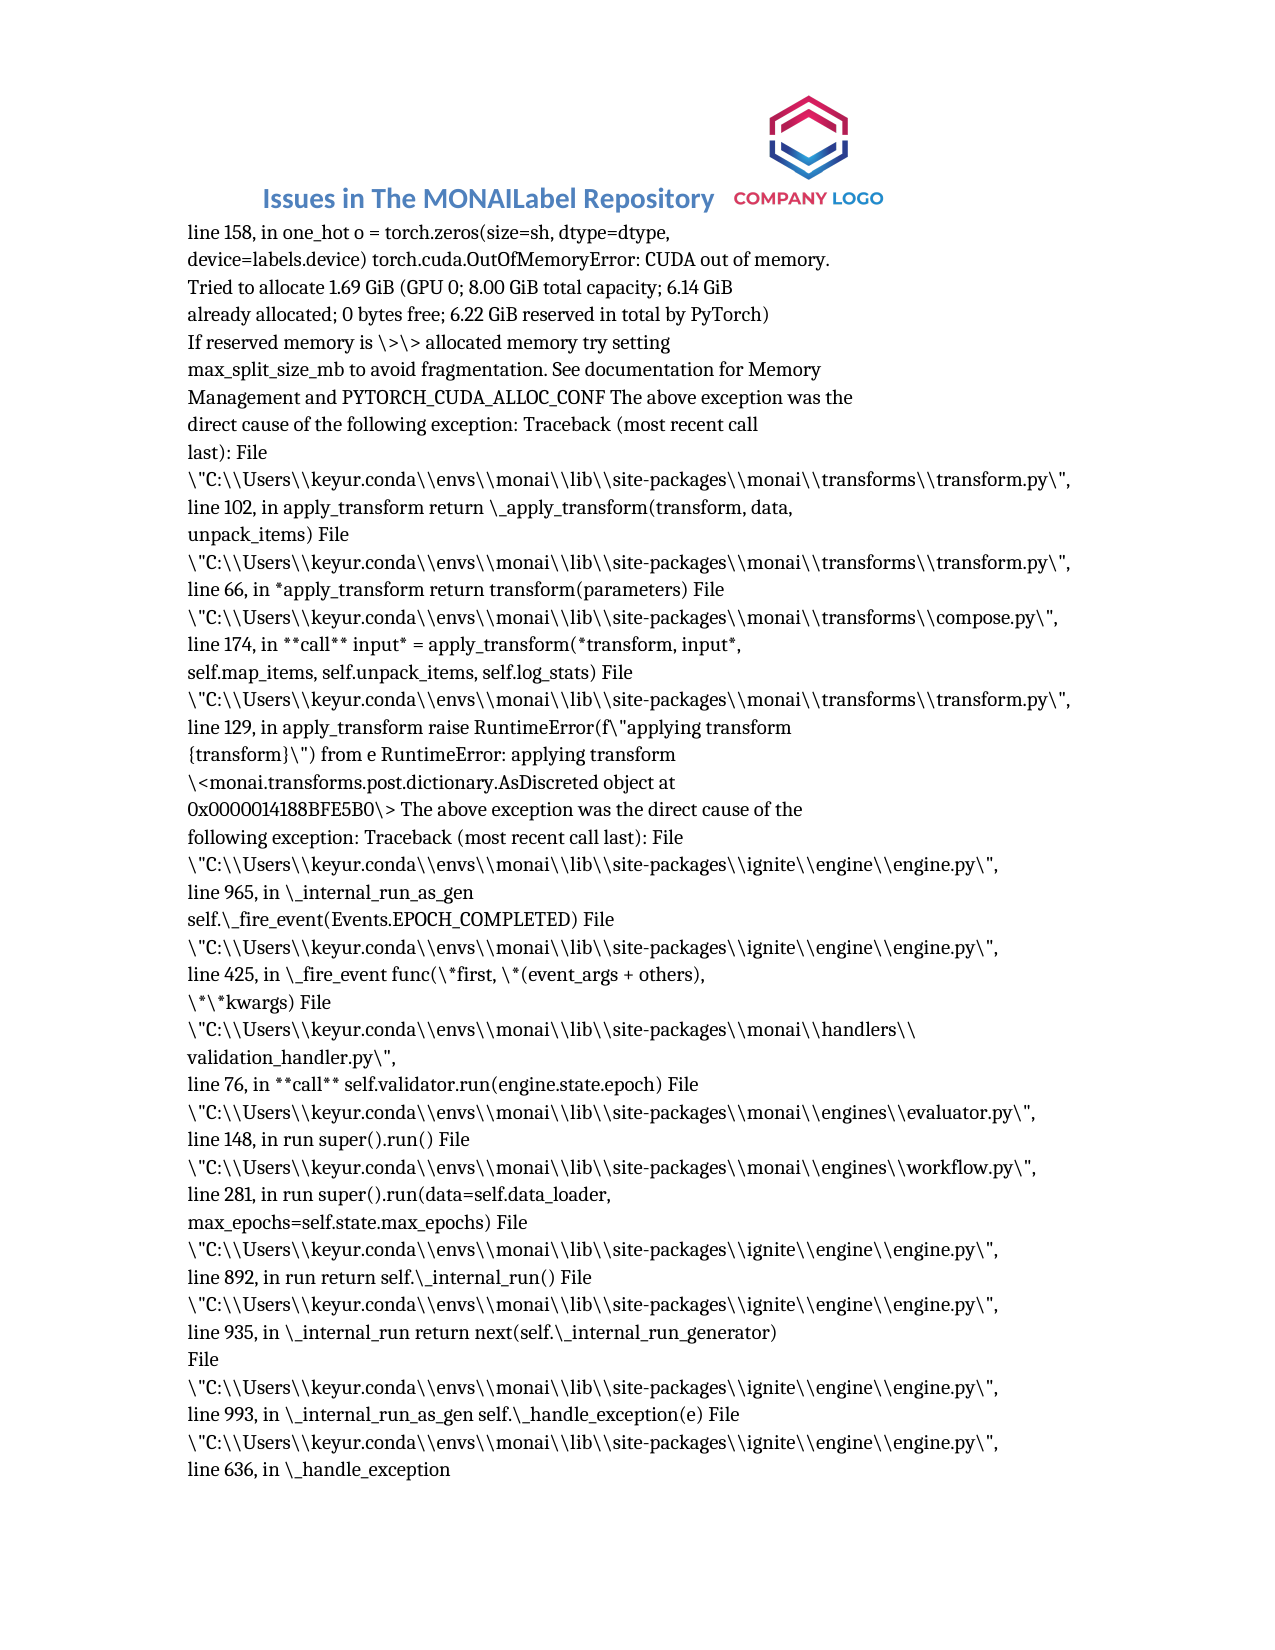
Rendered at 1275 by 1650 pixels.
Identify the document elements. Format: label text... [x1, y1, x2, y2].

picture [733, 95, 884, 209]
